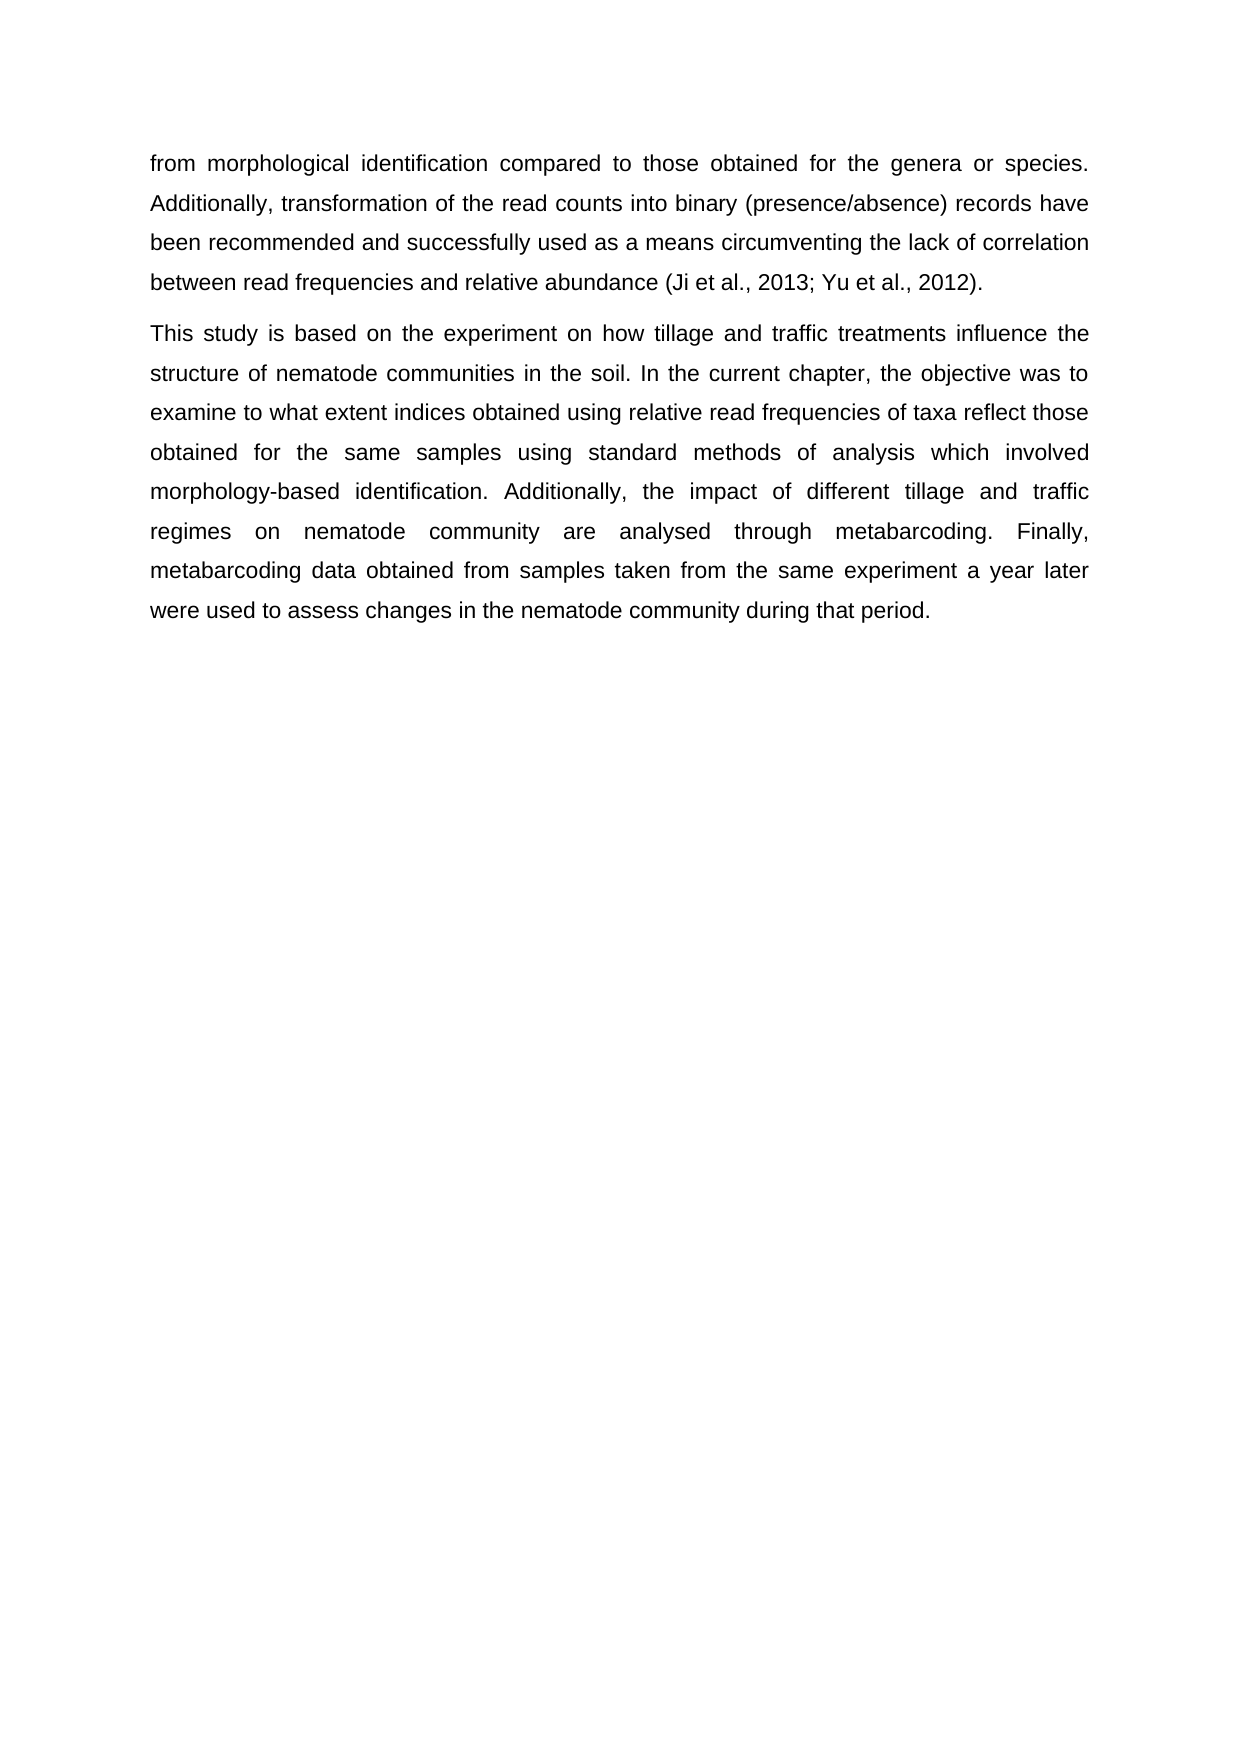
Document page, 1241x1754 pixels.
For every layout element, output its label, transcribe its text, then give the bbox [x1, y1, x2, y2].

text This study is based on the experiment on how tillage and traffic treatments influence the structure of nematode communities in the soil. In the current chapter, the objective was to examine to what extent indices obtained using relative read frequencies of taxa reflect those obtained for the same samples using standard methods of analysis which involved morphology-based identification. Additionally, the impact of different tillage and traffic regimes on nematode community are analysed through metabarcoding. Finally, metabarcoding data obtained from samples taken from the same experiment a year later were used to assess changes in the nematode community during that period. [150, 320, 1090, 623]
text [150, 150, 1090, 295]
